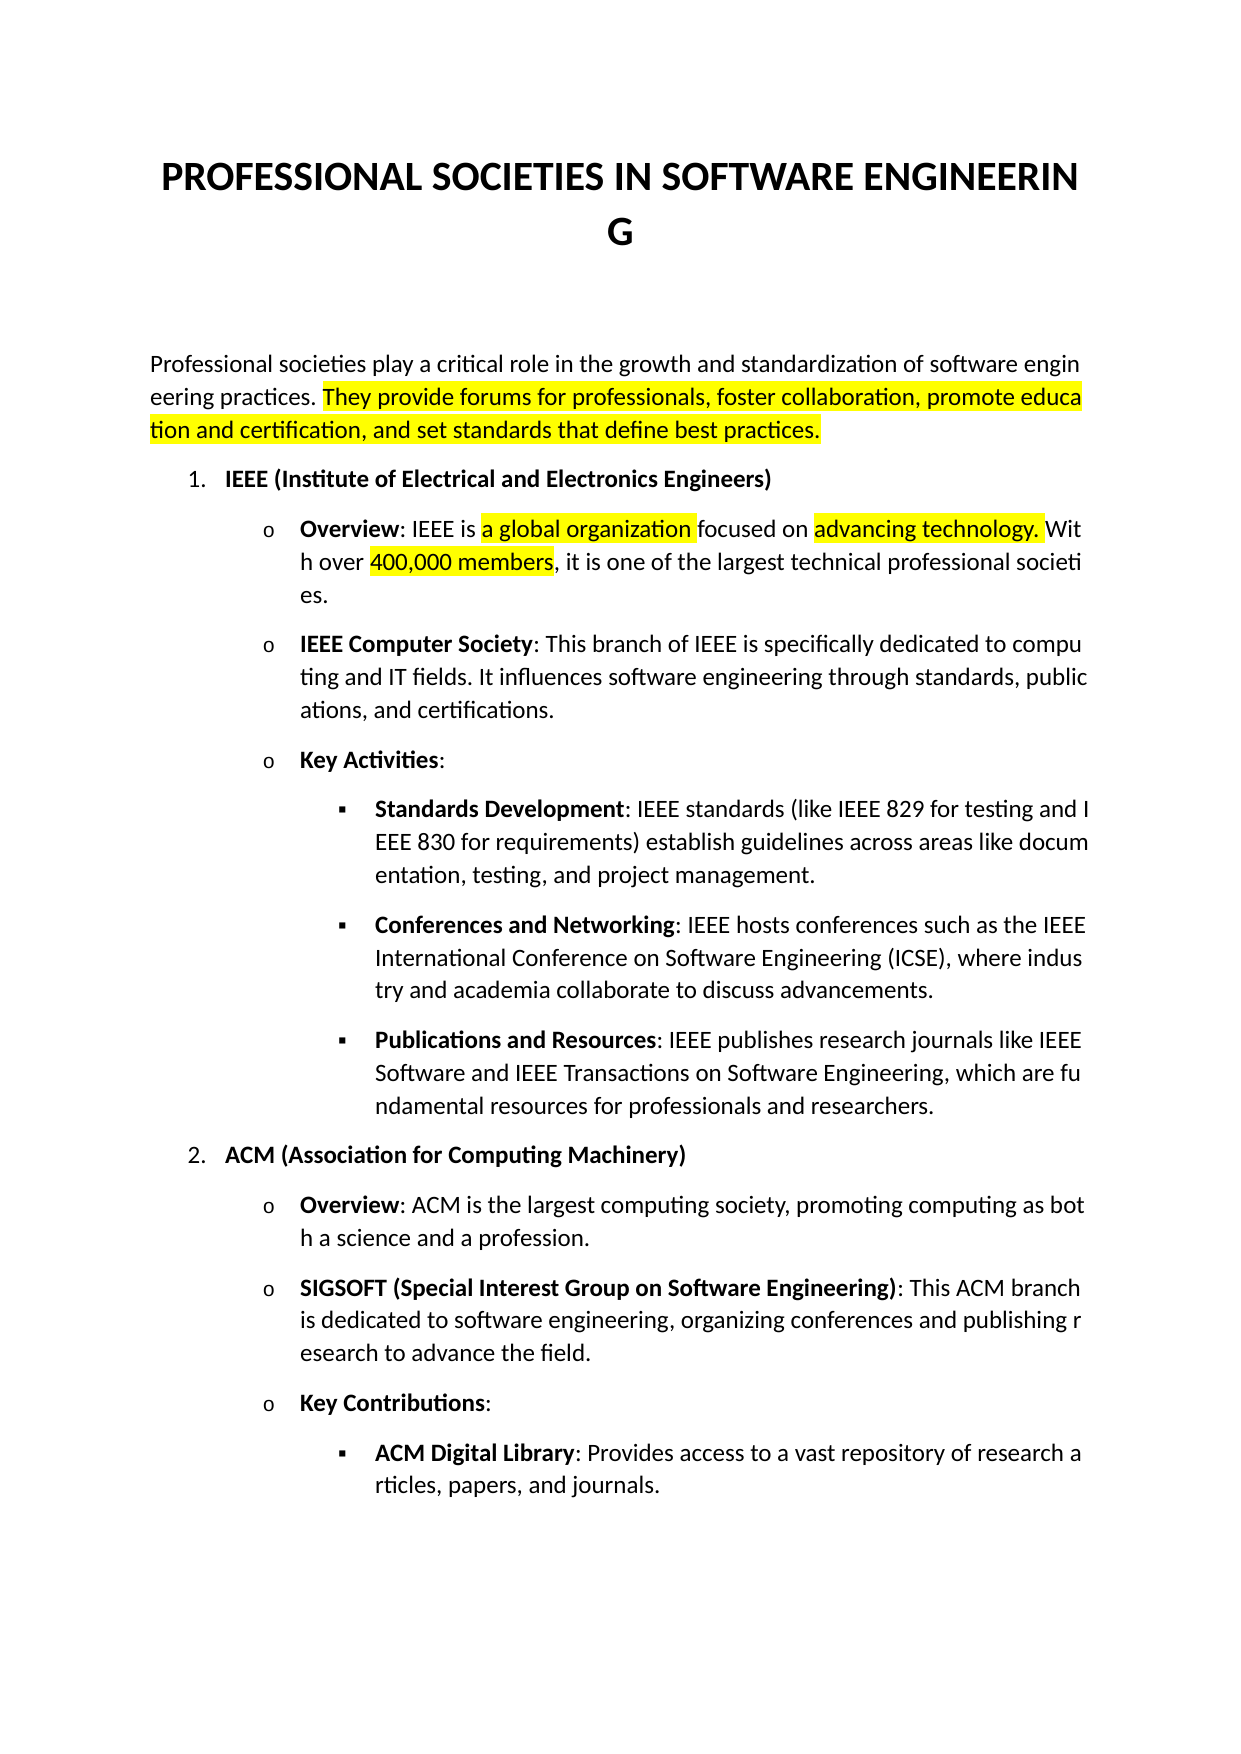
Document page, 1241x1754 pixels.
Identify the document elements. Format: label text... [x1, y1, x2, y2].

list Conferences and Networking: IEEE hosts conferences such as the IEEE International Conference on Software Engineering (ICSE), where industry and academia collaborate to discuss advancements. [337, 909, 1090, 1005]
list ACM Digital Library: Provides access to a vast repository of research articles, papers, and journals. [337, 1437, 1090, 1500]
list ACM (Association for Computing Machinery) [187, 1140, 1090, 1170]
list SIGSOFT (Special Interest Group on Software Engineering): This ACM branch is dedicated to software engineering, organizing conferences and publishing research to advance the field. [262, 1272, 1090, 1368]
list Publications and Resources: IEEE publishes research journals like IEEE Software and IEEE Transactions on Software Engineering, which are fundamental resources for professionals and researchers. [337, 1024, 1090, 1121]
list Key Contributions: [262, 1387, 1090, 1418]
list Overview: IEEE is a global organization focused on advancing technology. With over 400,000 members, it is one of the largest technical professional societies. [262, 513, 1090, 609]
list Overview: ACM is the largest computing society, promoting computing as both a science and a profession. [262, 1189, 1090, 1253]
list IEEE Computer Society: This branch of IEEE is specifically dedicated to computing and IT fields. It influences software engineering through standards, publications, and certifications. [262, 628, 1090, 725]
list Key Activities: [262, 744, 1090, 774]
list Standards Development: IEEE standards (like IEEE 829 for testing and IEEE 830 for requirements) establish guidelines across areas like documentation, testing, and project management. [337, 793, 1090, 890]
text Professional societies play a critical role in the growth and standardization of software engineering practices. They provide forums for professionals, foster collaboration, promote education and certification, and set standards that define best practices. [150, 348, 1090, 444]
text PROFESSIONAL SOCIETIES IN SOFTWARE ENGINEERING [150, 150, 1090, 256]
list IEEE (Institute of Electrical and Electronics Engineers) [187, 463, 1090, 494]
